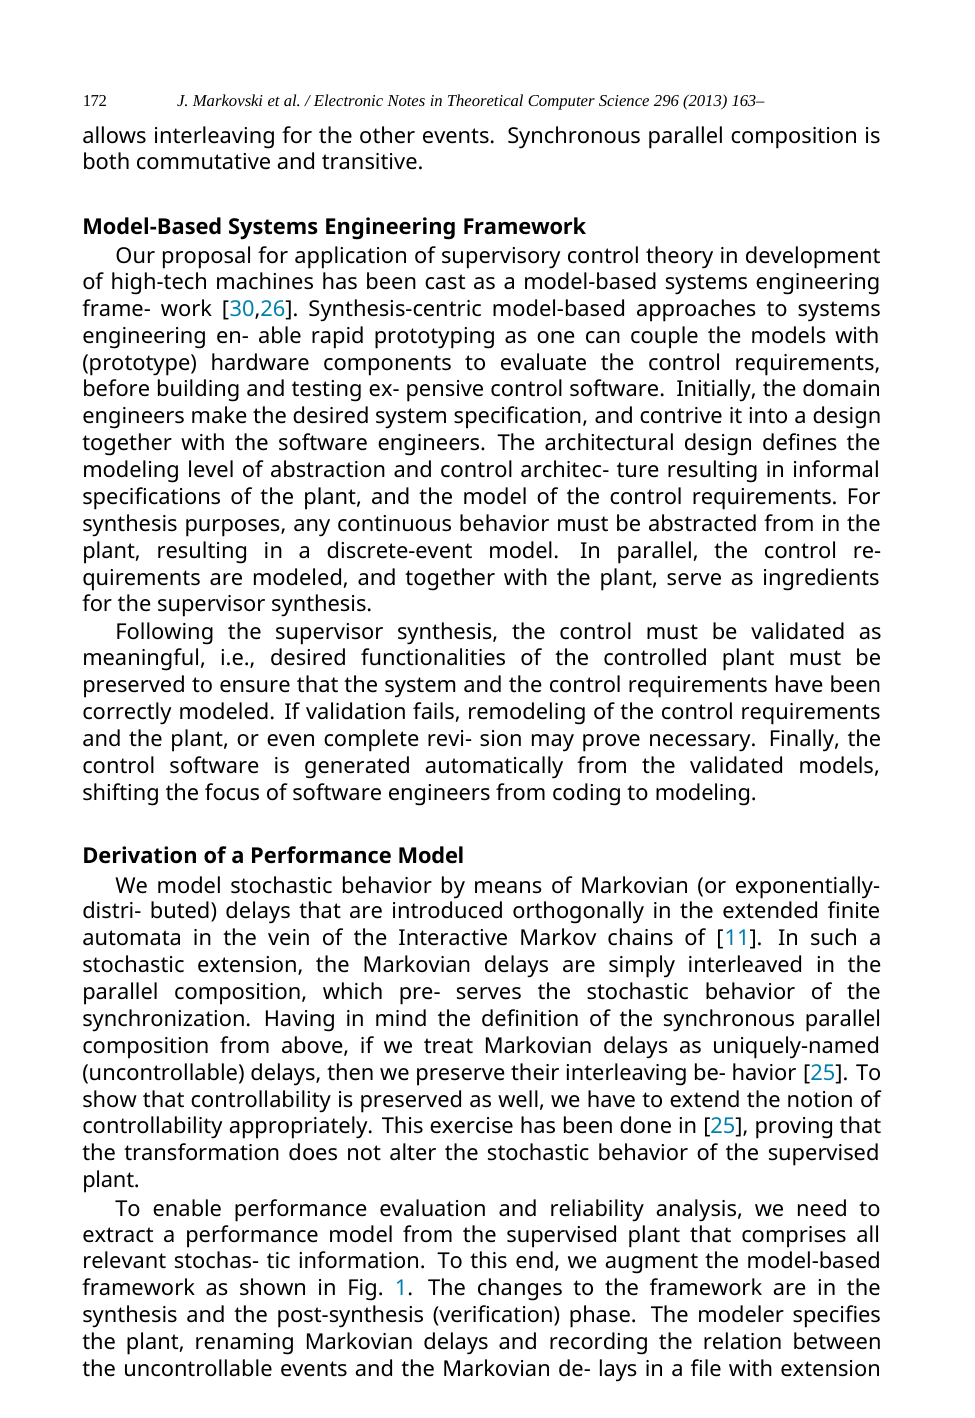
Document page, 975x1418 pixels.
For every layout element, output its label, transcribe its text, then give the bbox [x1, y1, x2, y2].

subtitle Model-Based Systems Engineering Framework [82, 210, 912, 240]
text Following the supervisor synthesis, the control must be validated as meaningful, i.e., desired functionalities of the controlled plant must be preserved to ensure that the system and the control requirements have been correctly modeled. If validation fails, remodeling of the control requirements and the plant, or even complete revi- sion may prove necessary. Finally, the control software is generated automatically from the validated models, shifting the focus of software engineers from coding to modeling. [82, 618, 881, 806]
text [82, 1195, 881, 1383]
text allows interleaving for the other events. Synchronous parallel composition is both commutative and transitive. [82, 122, 881, 176]
text We model stochastic behavior by means of Markovian (or exponentially-distri- buted) delays that are introduced orthogonally in the extended finite automata in the vein of the Interactive Markov chains of [11]. In such a stochastic extension, the Markovian delays are simply interleaved in the parallel composition, which pre- serves the stochastic behavior of the synchronization. Having in mind the definition of the synchronous parallel composition from above, if we treat Markovian delays as uniquely-named (uncontrollable) delays, then we preserve their interleaving be- havior [25]. To show that controllability is preserved as well, we have to extend the notion of controllability appropriately. This exercise has been done in [25], proving that the transformation does not alter the stochastic behavior of the supervised plant. [82, 872, 881, 1194]
text Our proposal for application of supervisory control theory in development of high-tech machines has been cast as a model-based systems engineering frame- work [30,26]. Synthesis-centric model-based approaches to systems engineering en- able rapid prototyping as one can couple the models with (prototype) hardware components to evaluate the control requirements, before building and testing ex- pensive control software. Initially, the domain engineers make the desired system specification, and contrive it into a design together with the software engineers. The architectural design defines the modeling level of abstraction and control architec- ture resulting in informal specifications of the plant, and the model of the control requirements. For synthesis purposes, any continuous behavior must be abstracted from in the plant, resulting in a discrete-event model. In parallel, the control re- quirements are modeled, and together with the plant, serve as ingredients for the supervisor synthesis. [82, 242, 881, 618]
subtitle Derivation of a Performance Model [82, 839, 912, 870]
